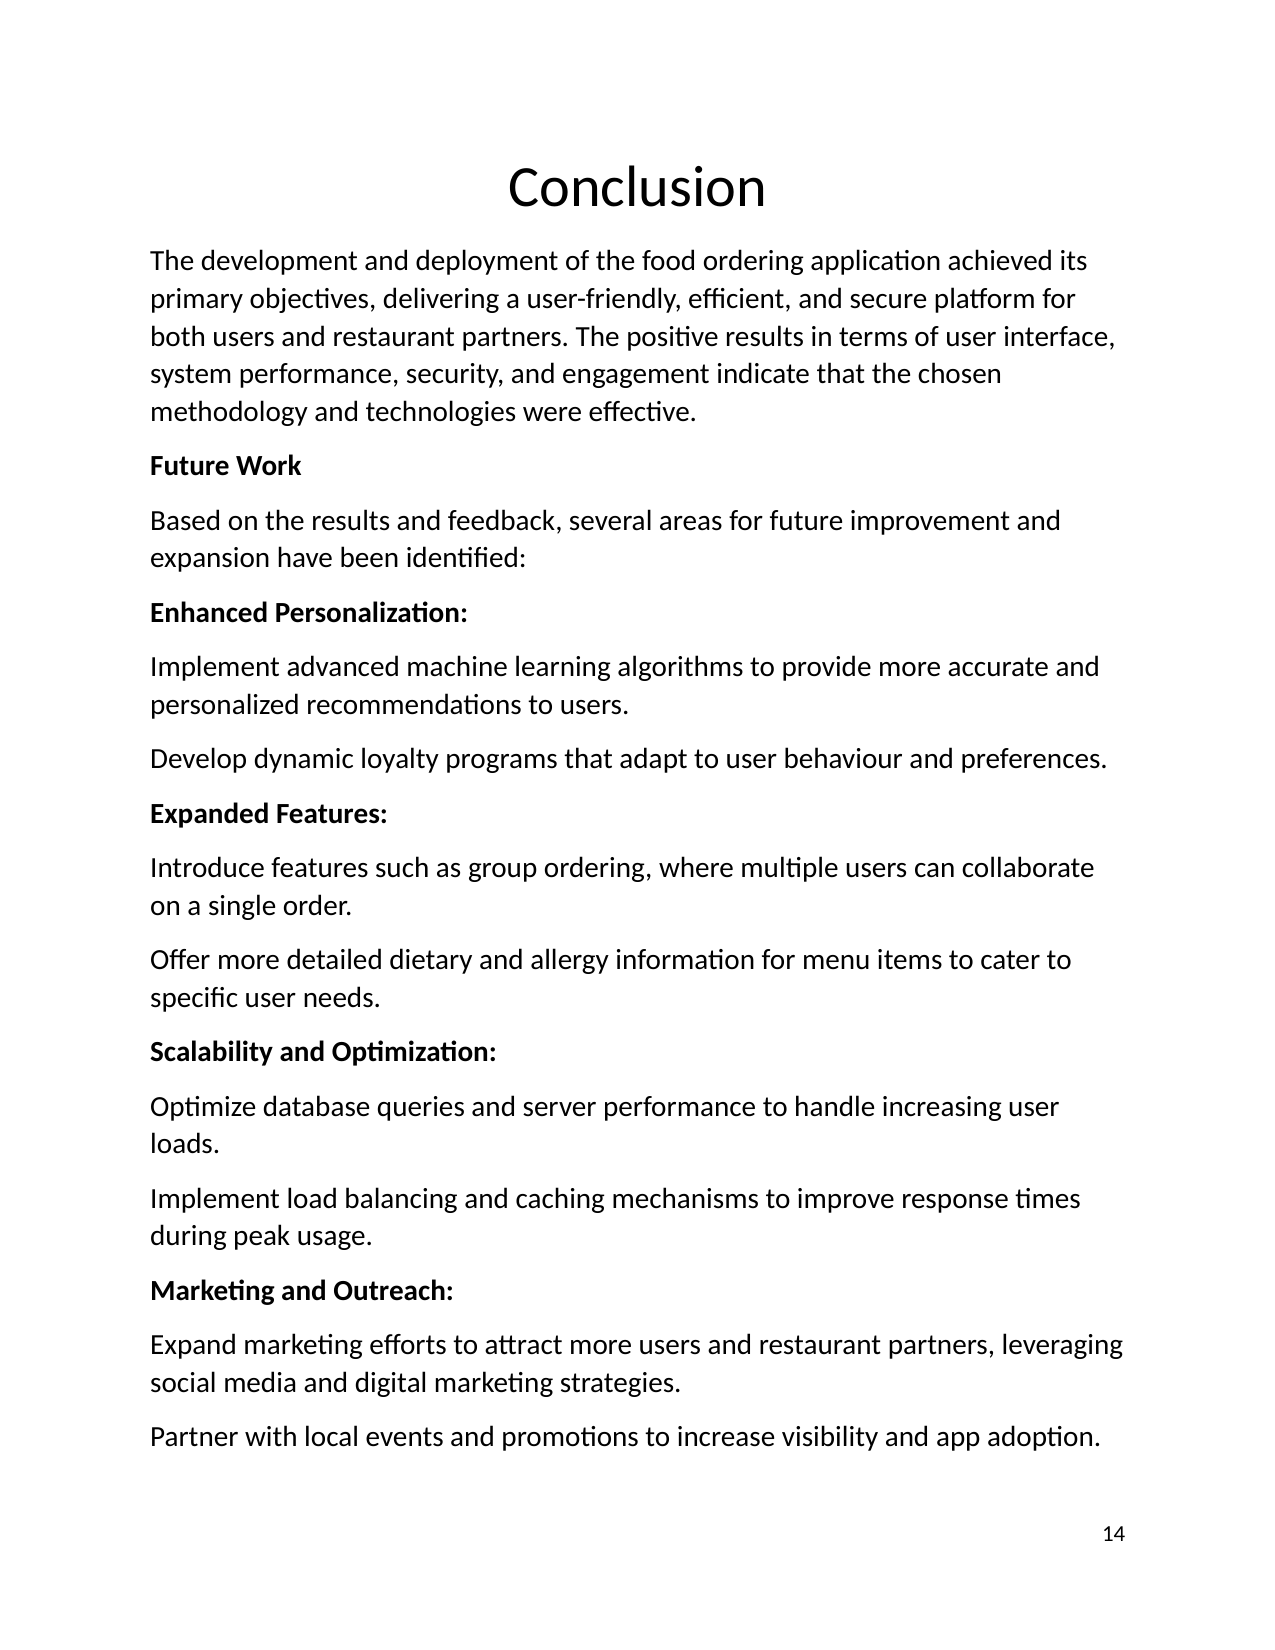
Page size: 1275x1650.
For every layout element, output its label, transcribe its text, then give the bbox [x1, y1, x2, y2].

text Based on the results and feedback, several areas for future improvement and expansion have been identified: [150, 502, 1125, 575]
text Scalability and Optimization: [150, 1033, 1125, 1069]
text Enhanced Personalization: [150, 594, 1125, 629]
text Offer more detailed dietary and allergy information for menu items to cater to specific user needs. [150, 941, 1125, 1014]
text Introduce features such as group ordering, where multiple users can collaborate on a single order. [150, 849, 1125, 922]
text Conclusion [150, 150, 1125, 221]
text Expanded Features: [150, 795, 1125, 830]
text Develop dynamic loyalty programs that adapt to user behaviour and preferences. [150, 740, 1125, 776]
text Partner with local events and promotions to increase visibility and app adoption. [150, 1418, 1125, 1454]
text Future Work [150, 447, 1125, 483]
text The development and deployment of the food ordering application achieved its primary objectives, delivering a user-friendly, efficient, and secure platform for both users and restaurant partners. The positive results in terms of user interface, system performance, security, and engagement indicate that the chosen methodology and technologies were effective. [150, 242, 1125, 429]
text Implement advanced machine learning algorithms to provide more accurate and personalized recommendations to users. [150, 648, 1125, 722]
text Implement load balancing and caching mechanisms to improve response times during peak usage. [150, 1180, 1125, 1253]
text Marketing and Outreach: [150, 1272, 1125, 1307]
text Optimize database queries and server performance to handle increasing user loads. [150, 1088, 1125, 1161]
text Expand marketing efforts to attract more users and restaurant partners, leveraging social media and digital marketing strategies. [150, 1326, 1125, 1399]
